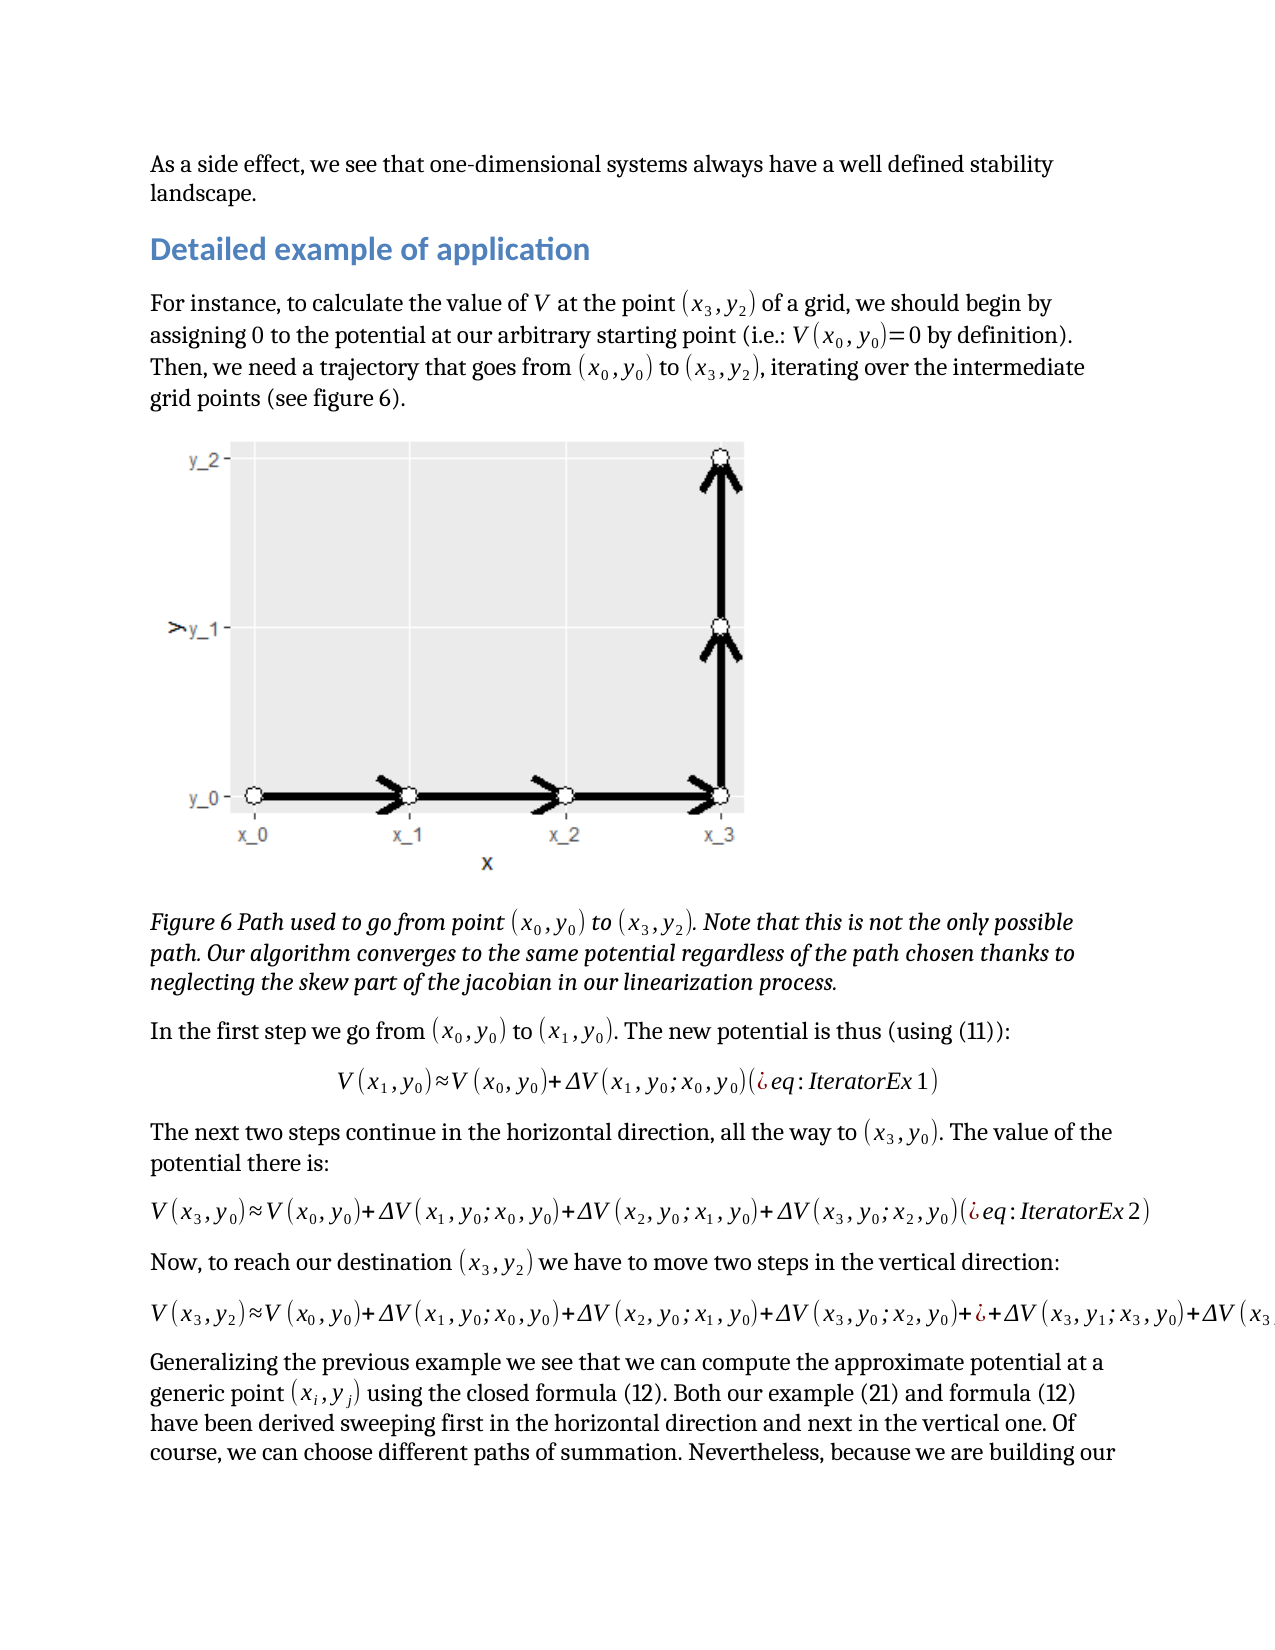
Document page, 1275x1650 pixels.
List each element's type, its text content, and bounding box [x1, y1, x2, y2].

text Now, to reach our destination we have to move two steps in the vertical direction: [150, 1247, 1125, 1279]
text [150, 150, 1125, 207]
picture [150, 431, 757, 886]
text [150, 1348, 1125, 1466]
text Figure 6 Path used to go from point to . Note that this is not the only possible path. Our algorithm converges to the same potential regardless of the path chosen thanks to neglecting the skew part of the jacobian in our linearization process. [150, 907, 1125, 996]
subtitle Detailed example of application [150, 228, 1125, 269]
text The next two steps continue in the horizontal direction, all the way to . The value of the potential there is: [150, 1116, 1125, 1177]
text In the first step we go from to . The new potential is thus (using (11)): [150, 1015, 1125, 1047]
text For instance, to calculate the value of at the point of a grid, we should begin by assigning to the potential at our arbitrary starting point (i.e.: by definition). Then, we need a trajectory that goes from to , iterating over the intermediate grid points (see figure 6). [150, 288, 1125, 412]
